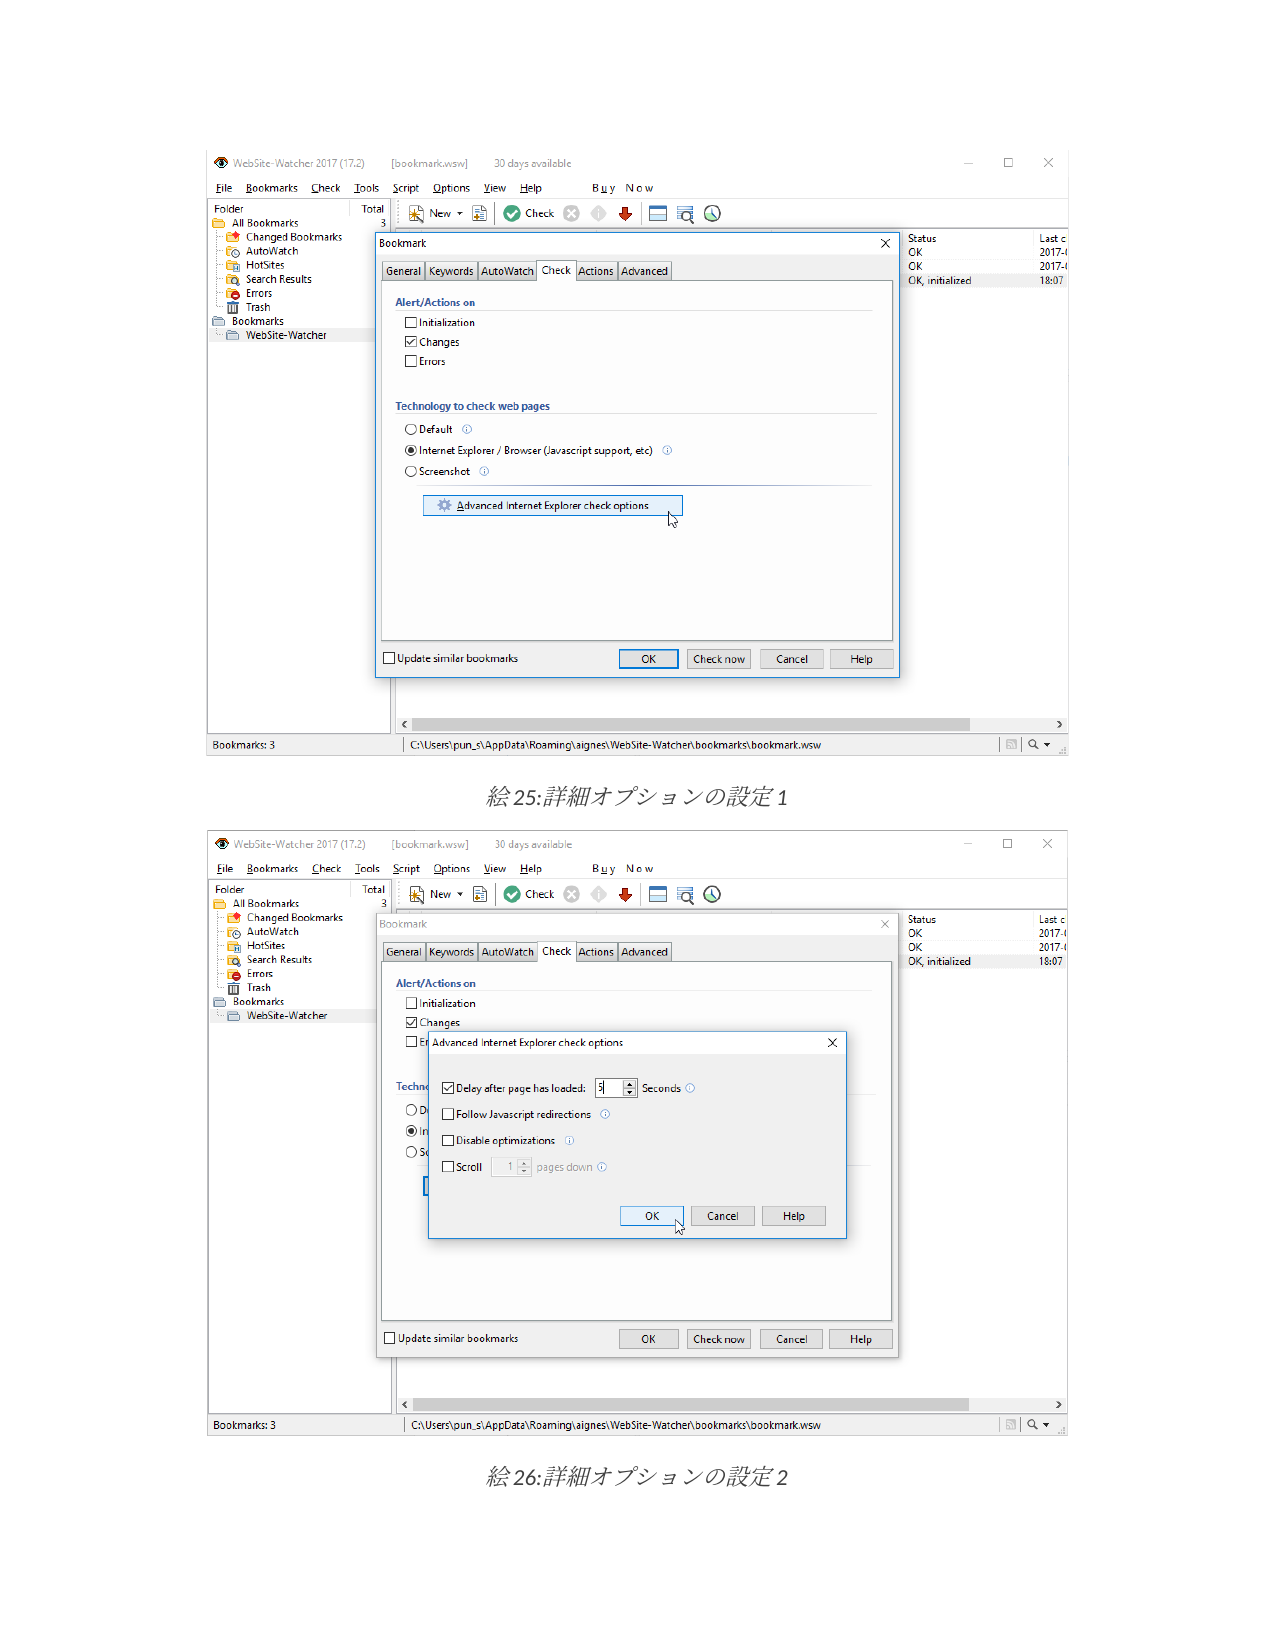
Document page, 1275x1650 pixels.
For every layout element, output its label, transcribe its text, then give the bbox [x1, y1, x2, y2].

picture [206, 150, 1069, 756]
text 絵25:詳細オプションの設定1 [240, 779, 1035, 812]
picture [207, 830, 1068, 1436]
text 絵26:詳細オプションの設定2 [240, 1458, 1035, 1491]
